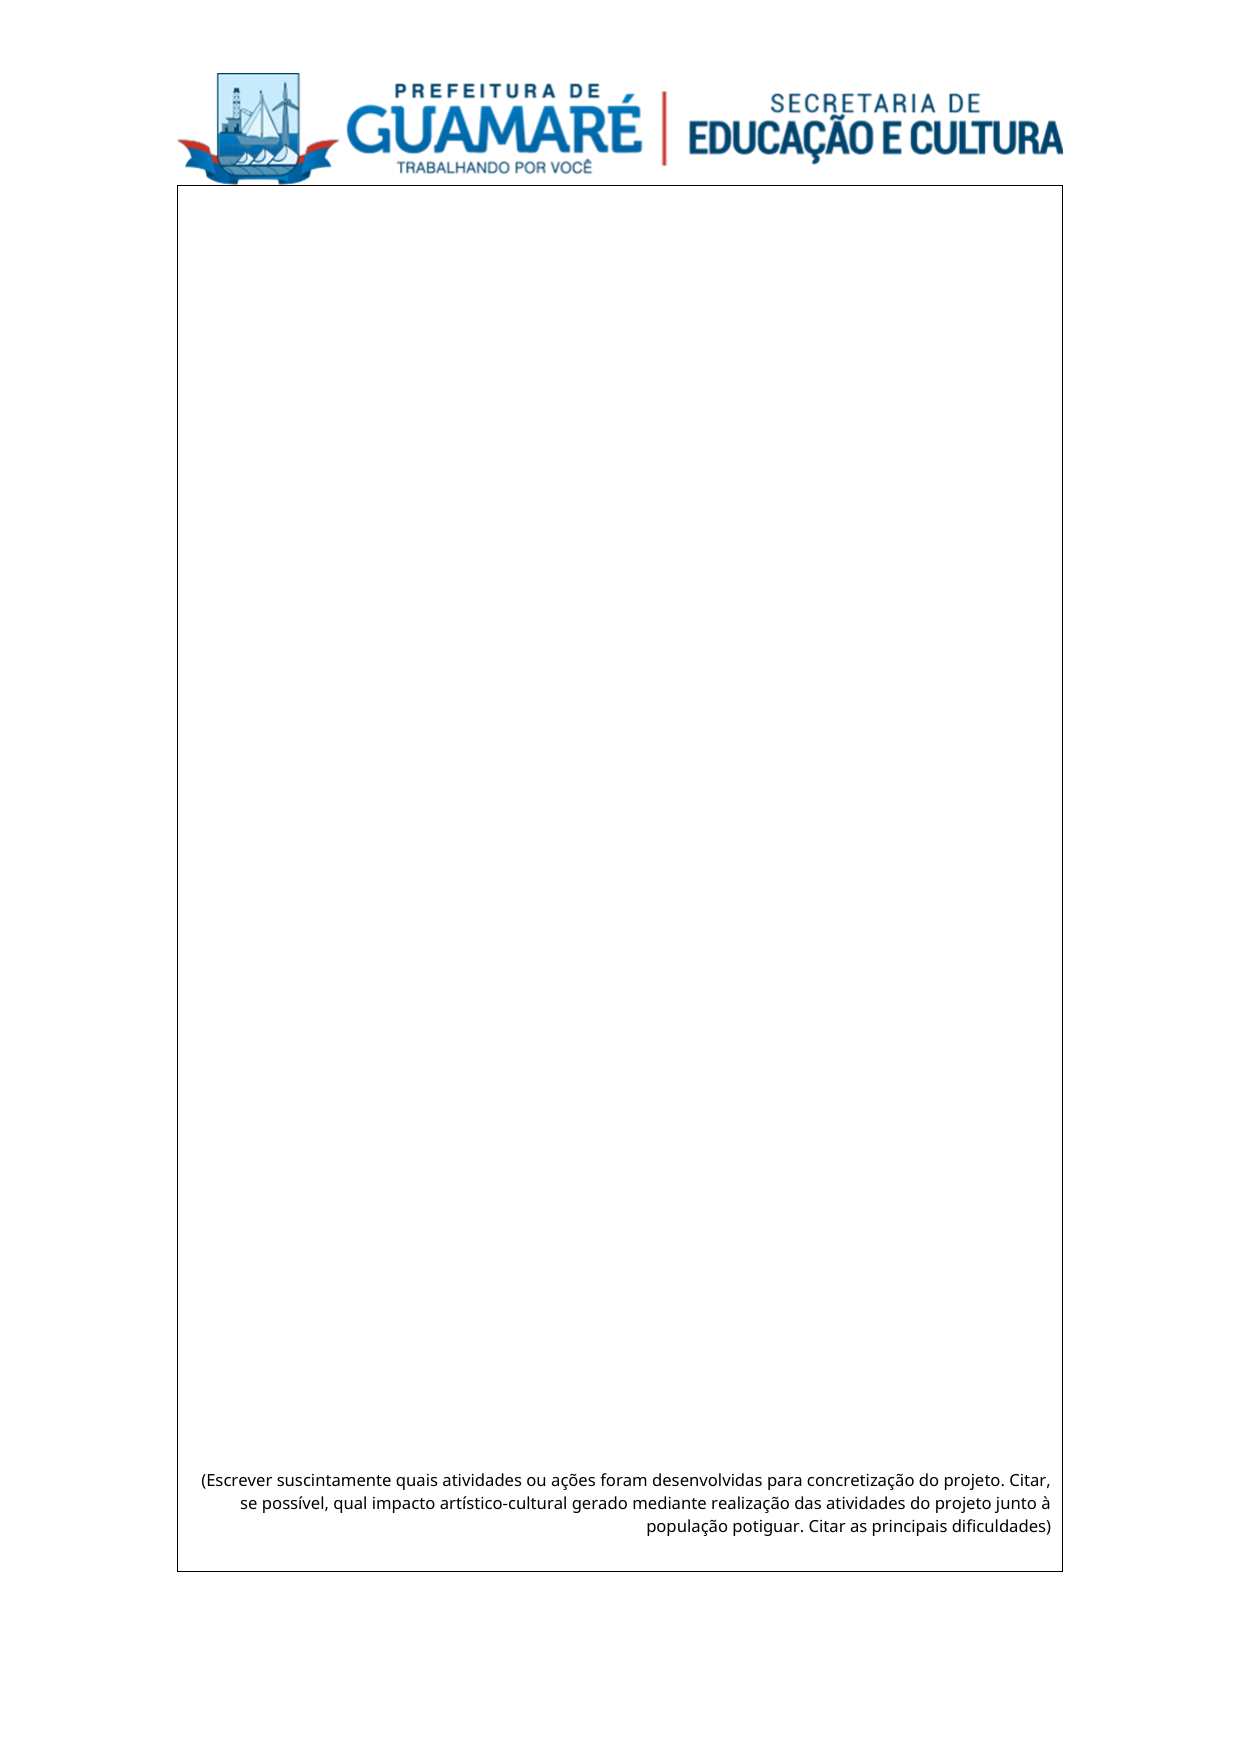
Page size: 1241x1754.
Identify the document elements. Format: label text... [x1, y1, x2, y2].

picture [177, 73, 1064, 185]
